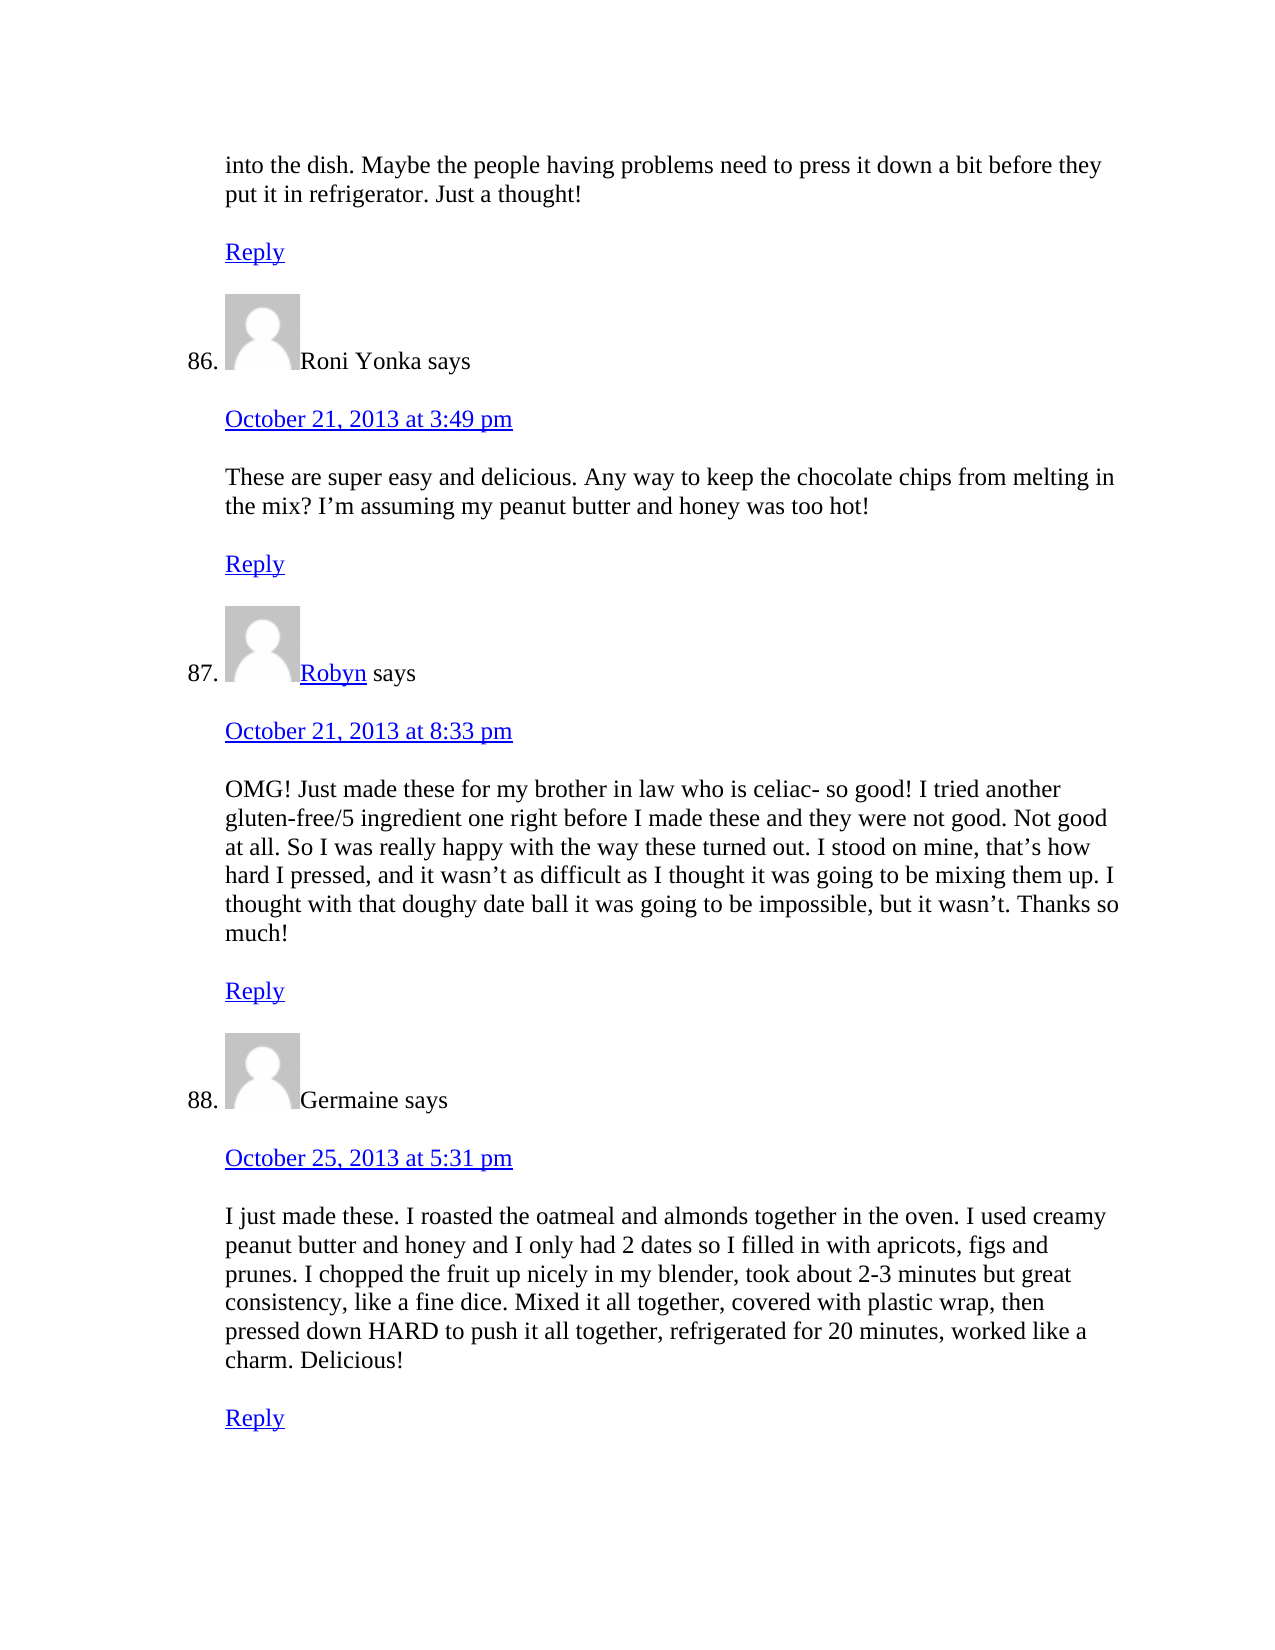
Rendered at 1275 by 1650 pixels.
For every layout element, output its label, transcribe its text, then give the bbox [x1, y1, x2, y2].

list Roni Yonka says [187, 294, 1125, 375]
picture [225, 294, 300, 370]
text October 25, 2013 at 5:31 pm [225, 1143, 1125, 1172]
text Reply [225, 237, 1125, 265]
text Reply [225, 1403, 1125, 1432]
text These are super easy and delicious. Any way to keep the chocolate chips from melting in the mix? I’m assuming my peanut butter and honey was too hot! [225, 462, 1125, 519]
picture [225, 1033, 300, 1109]
text October 21, 2013 at 8:33 pm [225, 716, 1125, 745]
text I just made these. I roasted the oatmeal and almonds together in the oven. I used creamy peanut butter and honey and I only had 2 dates so I filled in with apricots, figs and prunes. I chopped the fruit up nicely in my blender, took about 2-3 minutes but great consistency, like a fine dice. Mixed it all together, covered with plastic wrap, then pressed down HARD to push it all together, refrigerated for 20 minutes, worked like a charm. Delicious! [225, 1201, 1125, 1374]
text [225, 150, 1125, 207]
text October 21, 2013 at 3:49 pm [225, 404, 1125, 433]
list Germaine says [187, 1034, 1125, 1114]
text Reply [225, 549, 1125, 577]
list Robyn says [187, 607, 1125, 687]
text OMG! Just made these for my brother in law who is celiac- so good! I tried another gluten-free/5 ingredient one right before I made these and they were not good. Not good at all. So I was really happy with the way these turned out. I stood on mine, that’s how hard I pressed, and it wasn’t as difficult as I thought it was going to be mixing them up. I thought with that doughy date ball it was going to be impossible, but it wasn’t. Thanks so much! [225, 774, 1125, 947]
text Reply [225, 976, 1125, 1004]
picture [225, 606, 300, 682]
